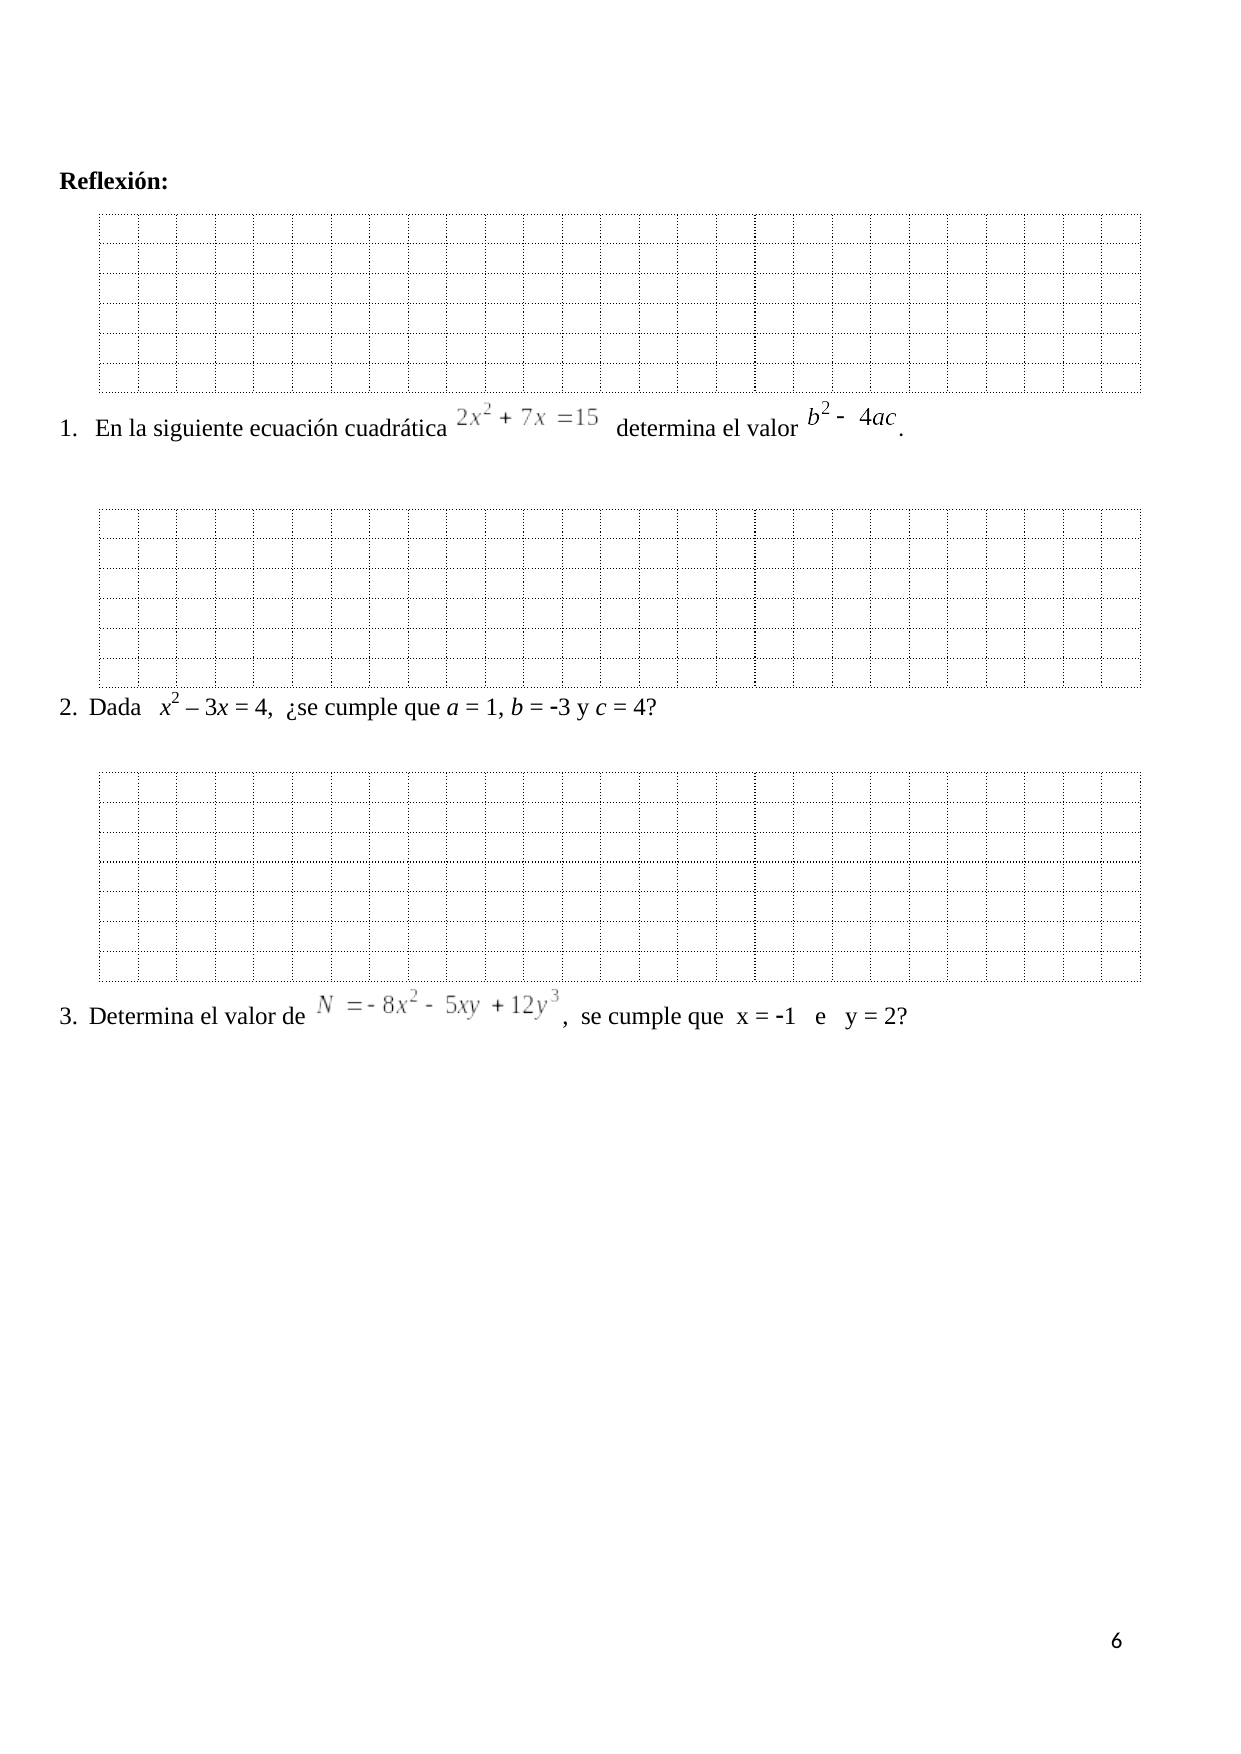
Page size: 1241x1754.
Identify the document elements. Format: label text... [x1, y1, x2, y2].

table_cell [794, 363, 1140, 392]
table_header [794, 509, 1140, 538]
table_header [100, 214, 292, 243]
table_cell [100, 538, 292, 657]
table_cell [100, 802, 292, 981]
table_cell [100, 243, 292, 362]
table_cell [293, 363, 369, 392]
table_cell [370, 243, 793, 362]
list En la siguiente ecuación cuadrática determina el valor . [59, 393, 1122, 442]
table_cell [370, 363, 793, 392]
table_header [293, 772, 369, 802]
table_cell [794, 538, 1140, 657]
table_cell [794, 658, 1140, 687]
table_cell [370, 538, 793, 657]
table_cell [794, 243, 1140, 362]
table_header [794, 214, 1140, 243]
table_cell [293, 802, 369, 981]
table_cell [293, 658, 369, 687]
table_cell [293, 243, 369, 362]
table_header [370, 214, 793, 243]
list Dada x2 – 3x = 4, ¿se cumple que a = 1, b = 3 y c = 4? [59, 688, 1122, 722]
text Reflexión: [59, 166, 1122, 194]
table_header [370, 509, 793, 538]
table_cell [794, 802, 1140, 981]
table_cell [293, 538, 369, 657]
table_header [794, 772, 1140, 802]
list Determina el valor de , se cumple que x = 1 e y = 2? [59, 982, 1122, 1030]
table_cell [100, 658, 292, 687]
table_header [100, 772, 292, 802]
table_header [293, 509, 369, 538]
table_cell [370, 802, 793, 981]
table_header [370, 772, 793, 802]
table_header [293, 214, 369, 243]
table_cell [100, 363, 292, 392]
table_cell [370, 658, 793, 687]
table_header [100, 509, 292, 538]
